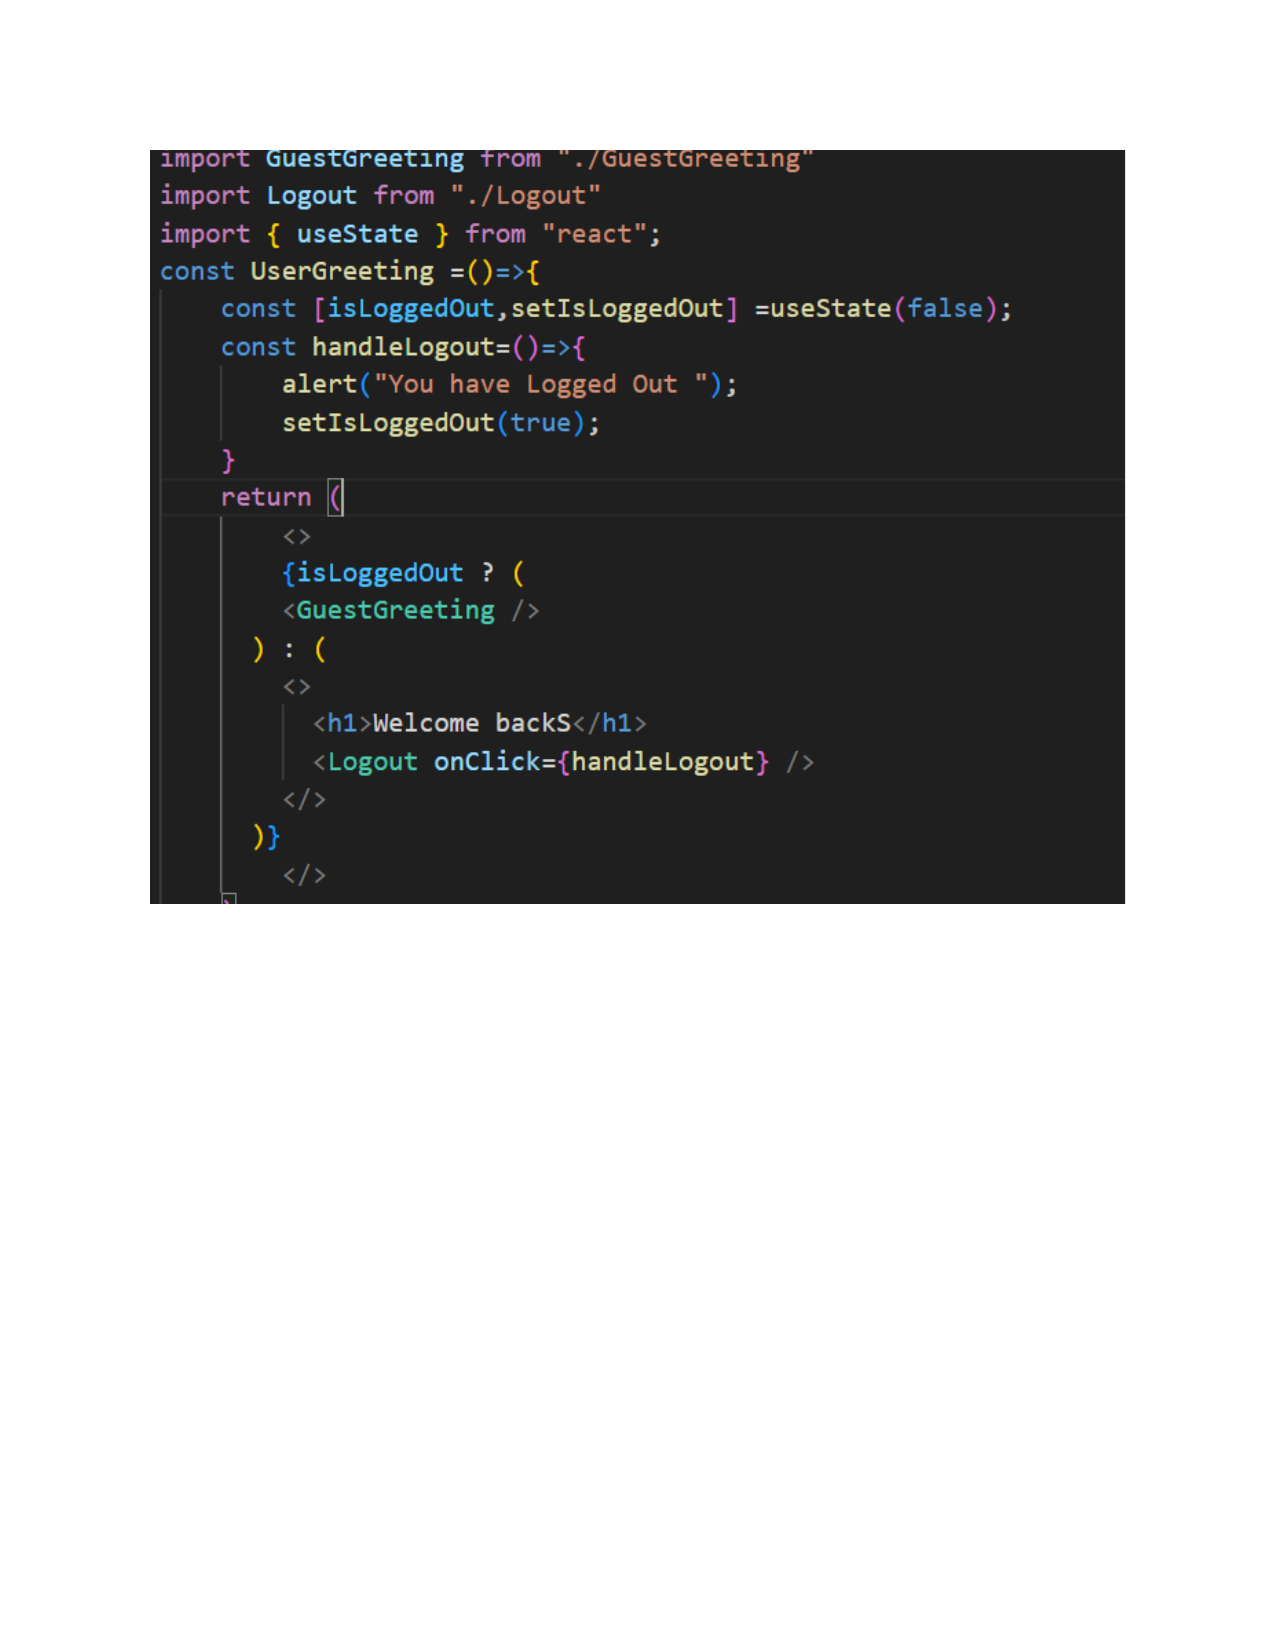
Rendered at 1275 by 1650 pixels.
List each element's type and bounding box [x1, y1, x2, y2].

picture [150, 150, 1125, 904]
